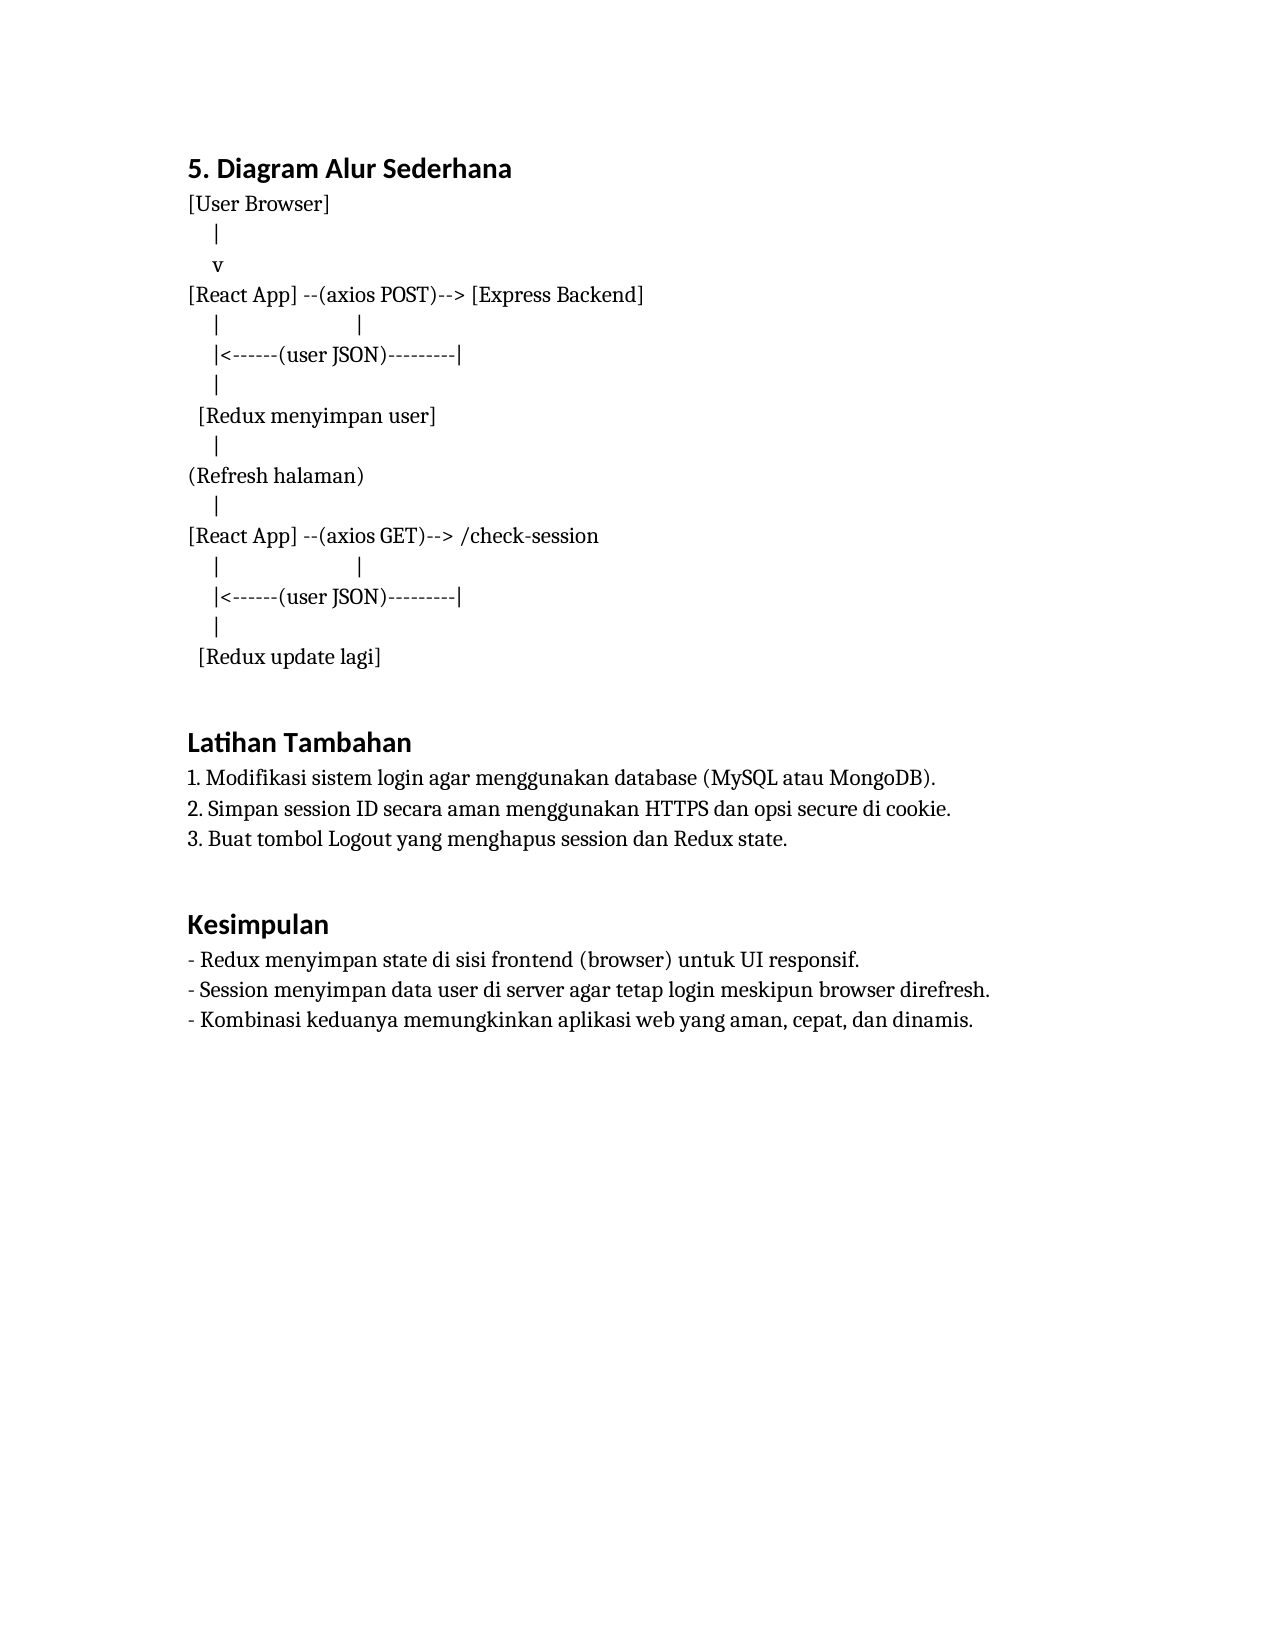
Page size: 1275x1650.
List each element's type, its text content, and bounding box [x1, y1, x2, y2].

text - Redux menyimpan state di sisi frontend (browser) untuk UI responsif. - Session menyimpan data user di server agar tetap login meskipun browser direfresh. - Kombinasi keduanya memungkinkan aplikasi web yang aman, cepat, dan dinamis. [187, 947, 1087, 1033]
subtitle 5. Diagram Alur Sederhana [187, 150, 1087, 186]
text 1. Modifikasi sistem login agar menggunakan database (MySQL atau MongoDB). 2. Simpan session ID secara aman menggunakan HTTPS dan opsi secure di cookie. 3. Buat tombol Logout yang menghapus session dan Redux state. [187, 765, 1087, 852]
subtitle Latihan Tambahan [187, 724, 1087, 760]
subtitle Kesimpulan [187, 906, 1087, 941]
text [User Browser] | v [React App] --(axios POST)--> [Express Backend] | | |<------(user JSON)---------| | [Redux menyimpan user] | (Refresh halaman) | [React App] --(axios GET)--> /check-session | | |<------(user JSON)---------| | [Redux update lagi] [187, 191, 1087, 670]
